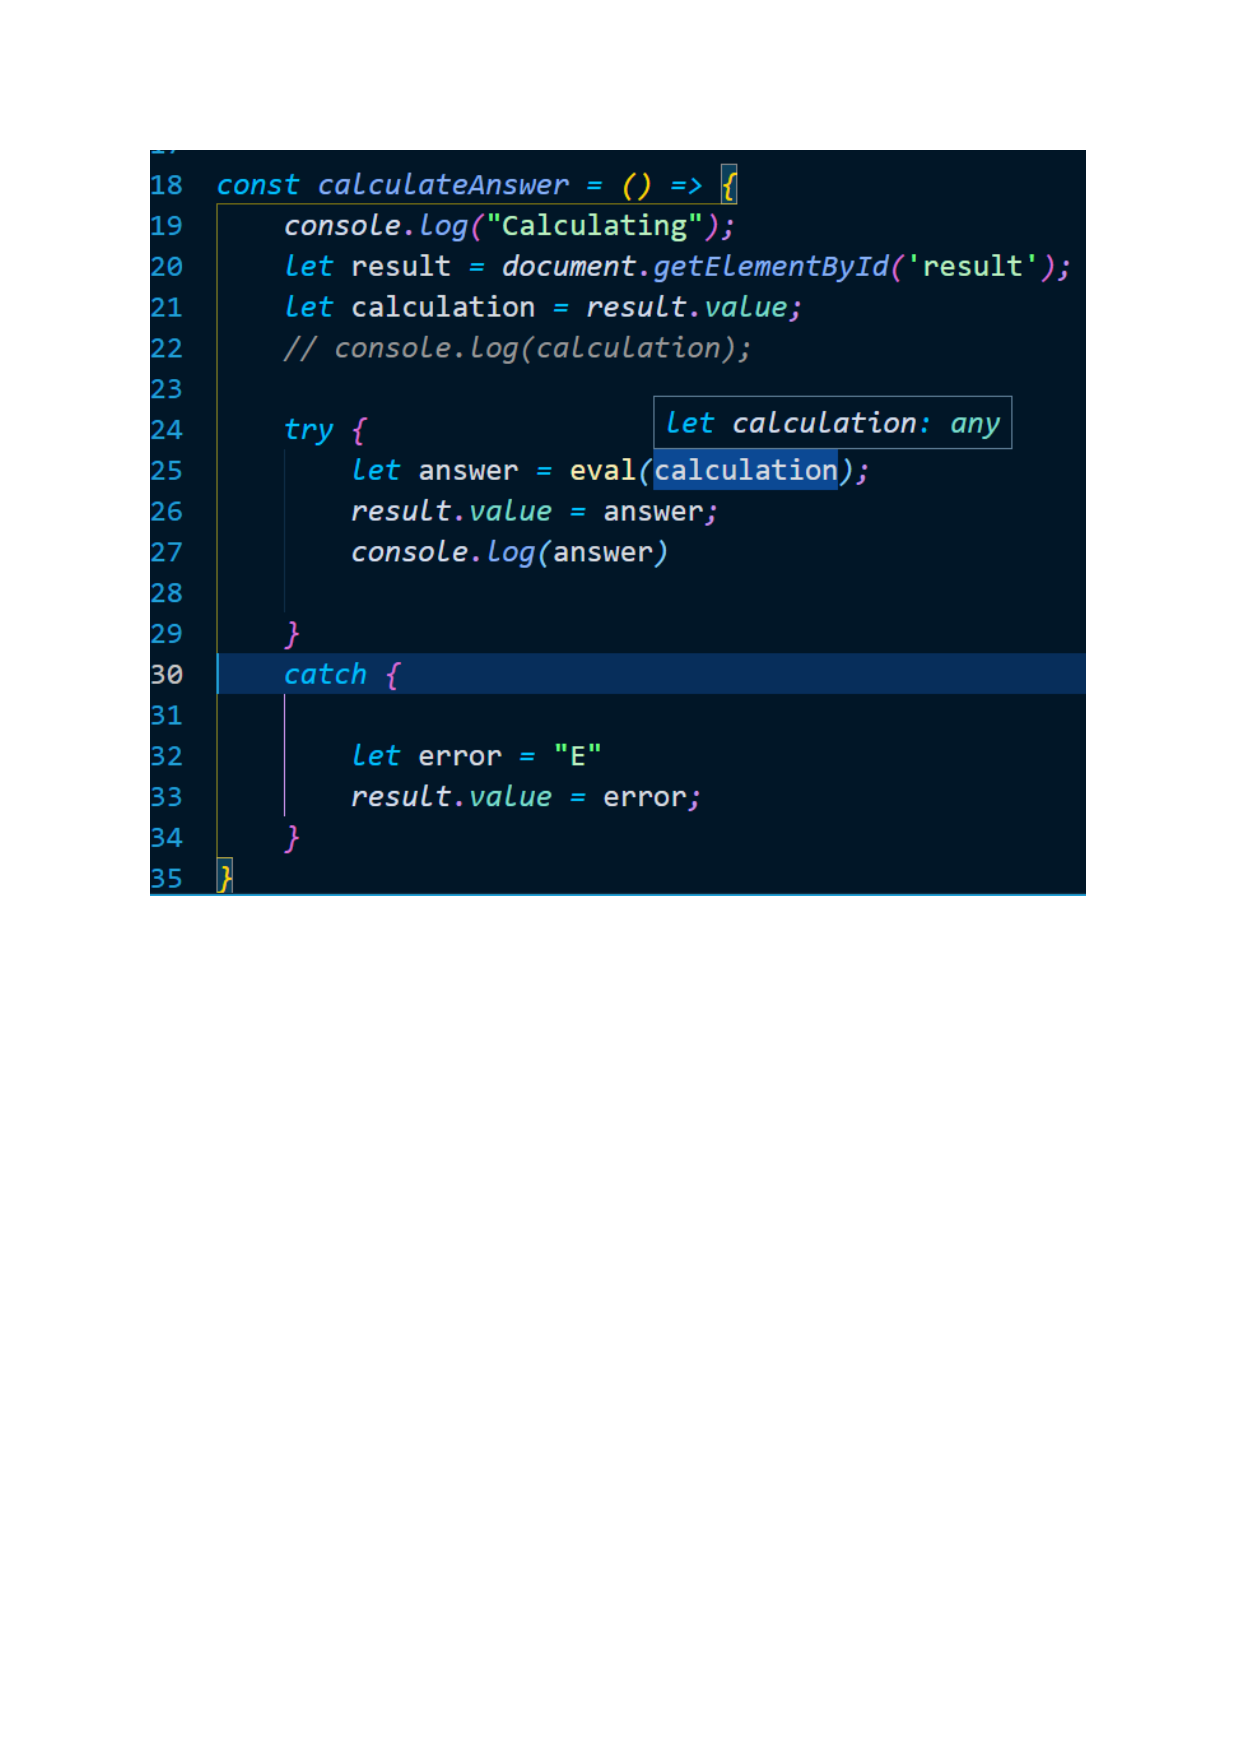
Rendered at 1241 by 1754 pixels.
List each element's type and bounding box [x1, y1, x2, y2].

picture [150, 150, 1086, 896]
